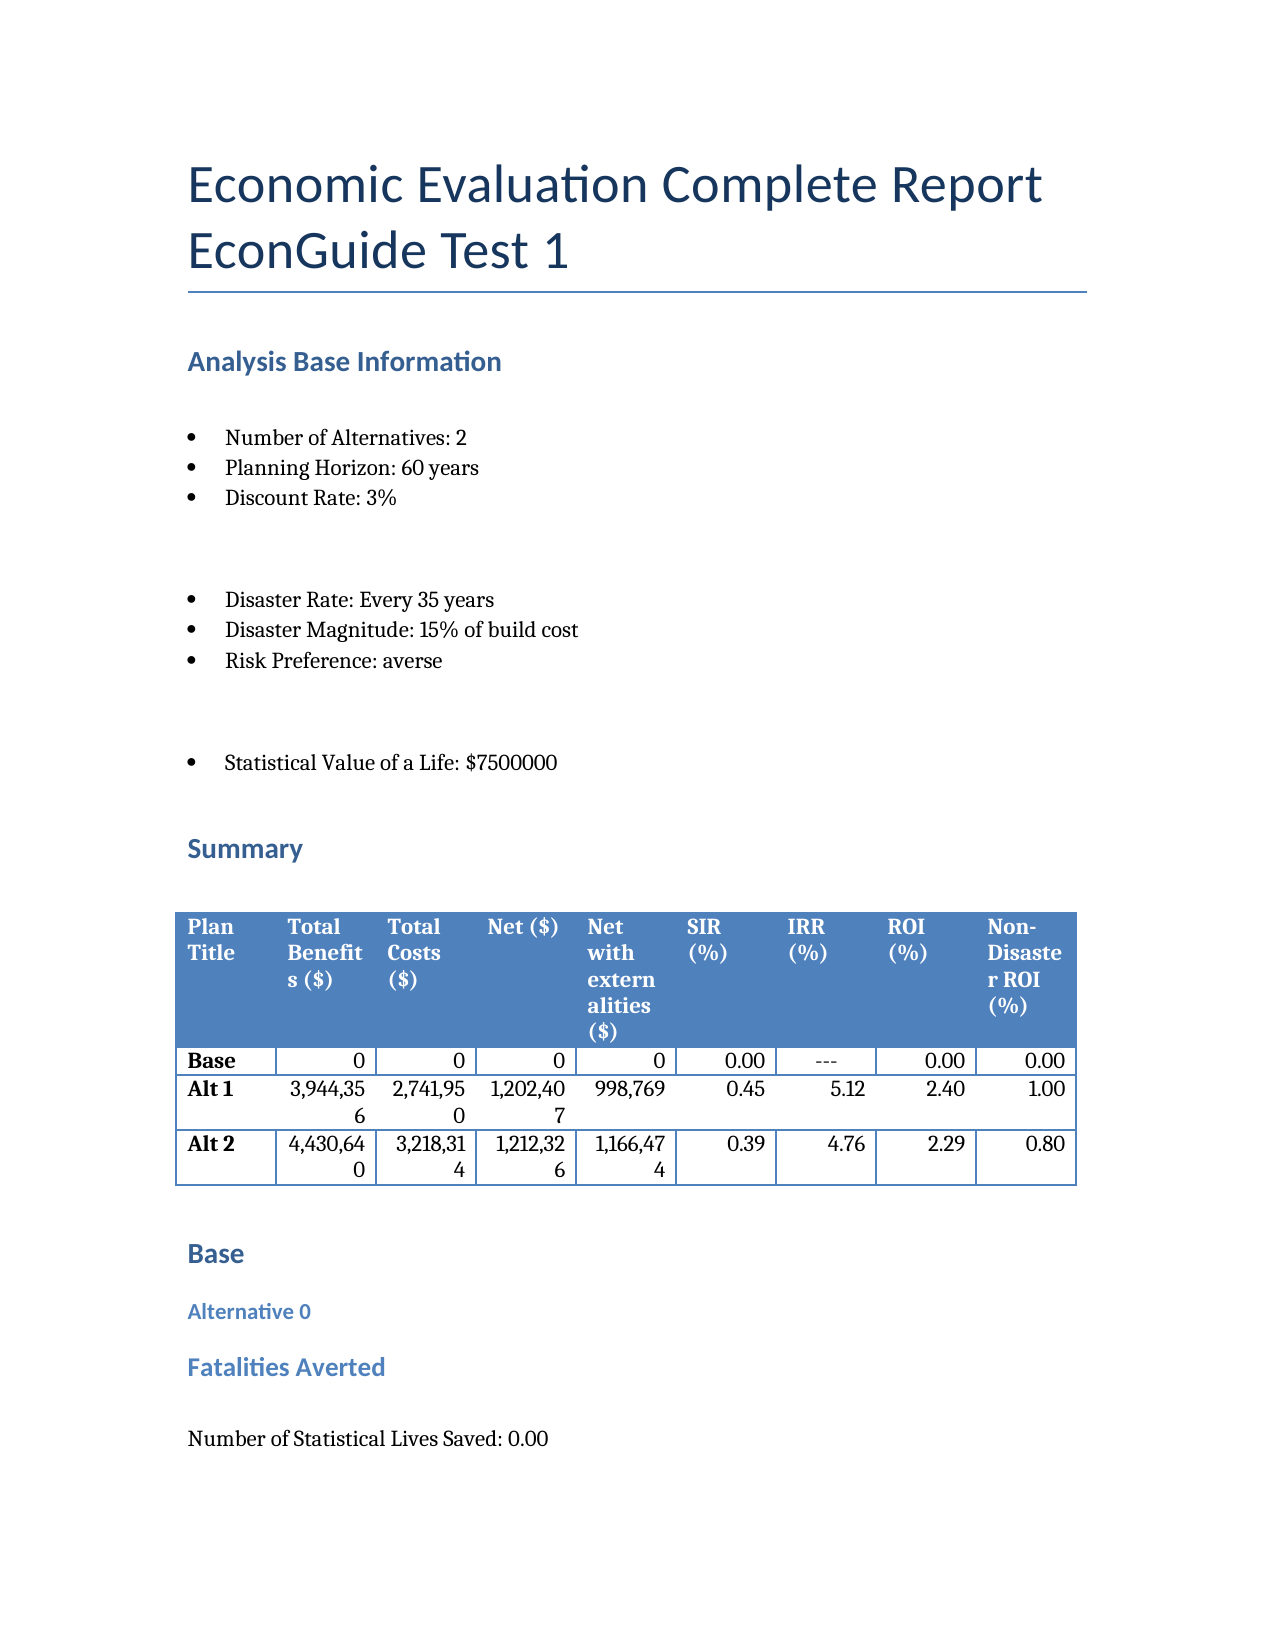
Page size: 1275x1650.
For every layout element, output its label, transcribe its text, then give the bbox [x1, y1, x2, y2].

table_cell 998,769 [576, 1076, 676, 1129]
list Statistical Value of a Life: $7500000 [187, 749, 1087, 776]
table_header Net ($) [476, 914, 576, 1046]
table_cell --- [777, 1048, 875, 1074]
subtitle Alternative 0 [187, 1297, 1087, 1325]
table_cell 0.45 [676, 1076, 776, 1129]
list Disaster Rate: Every 35 years [187, 587, 1087, 613]
table_header ROI (%) [876, 914, 976, 1046]
table_header Plan Title [177, 914, 276, 1046]
table_cell 1,166,474 [577, 1131, 675, 1183]
table_cell 0 [477, 1048, 575, 1074]
table_cell 0.00 [877, 1048, 975, 1074]
table_cell Alt 1 [177, 1076, 276, 1129]
subtitle Summary [187, 830, 1087, 906]
list Planning Horizon: 60 years [187, 455, 1087, 481]
table_header Non-Disaster ROI (%) [976, 914, 1075, 1046]
table_cell 0 [377, 1048, 475, 1074]
title Economic Evaluation Complete Report EconGuide Test 1 [187, 150, 1087, 293]
table_cell 5.12 [776, 1076, 876, 1129]
subtitle Fatalities Averted [187, 1350, 1087, 1421]
table_cell 1.00 [976, 1076, 1075, 1129]
table_cell 1,212,326 [477, 1131, 575, 1183]
table_cell 3,944,356 [276, 1076, 376, 1129]
table_cell 2.40 [876, 1076, 976, 1129]
text Number of Statistical Lives Saved: 0.00 [187, 1426, 1087, 1453]
subtitle Base [187, 1236, 1087, 1271]
subtitle Analysis Base Information [187, 343, 1087, 419]
list Disaster Magnitude: 15% of build cost [187, 617, 1087, 644]
list Discount Rate: 3% [187, 485, 1087, 511]
table_header SIR (%) [676, 914, 776, 1046]
list Number of Alternatives: 2 [187, 424, 1087, 451]
table_cell 0 [277, 1048, 375, 1074]
table_cell Base [177, 1048, 275, 1074]
table_header Net with externalities ($) [576, 914, 676, 1046]
table_header Total Costs ($) [376, 914, 476, 1046]
table_header Total Benefits ($) [276, 914, 376, 1046]
table_cell 2,741,950 [376, 1076, 476, 1129]
table_cell 0.00 [977, 1048, 1075, 1074]
table_cell 0.39 [677, 1131, 775, 1183]
table_cell 0.00 [677, 1048, 775, 1074]
table_cell 4.76 [777, 1131, 875, 1183]
table_cell 2.29 [877, 1131, 975, 1183]
list Risk Preference: averse [187, 647, 1087, 674]
table_cell 0.80 [977, 1131, 1075, 1183]
table_cell 0 [577, 1048, 675, 1074]
table_cell 4,430,640 [277, 1131, 375, 1183]
table_cell 3,218,314 [377, 1131, 475, 1183]
table_header IRR (%) [776, 914, 876, 1046]
table_cell Alt 2 [177, 1131, 275, 1183]
table_cell 1,202,407 [476, 1076, 576, 1129]
